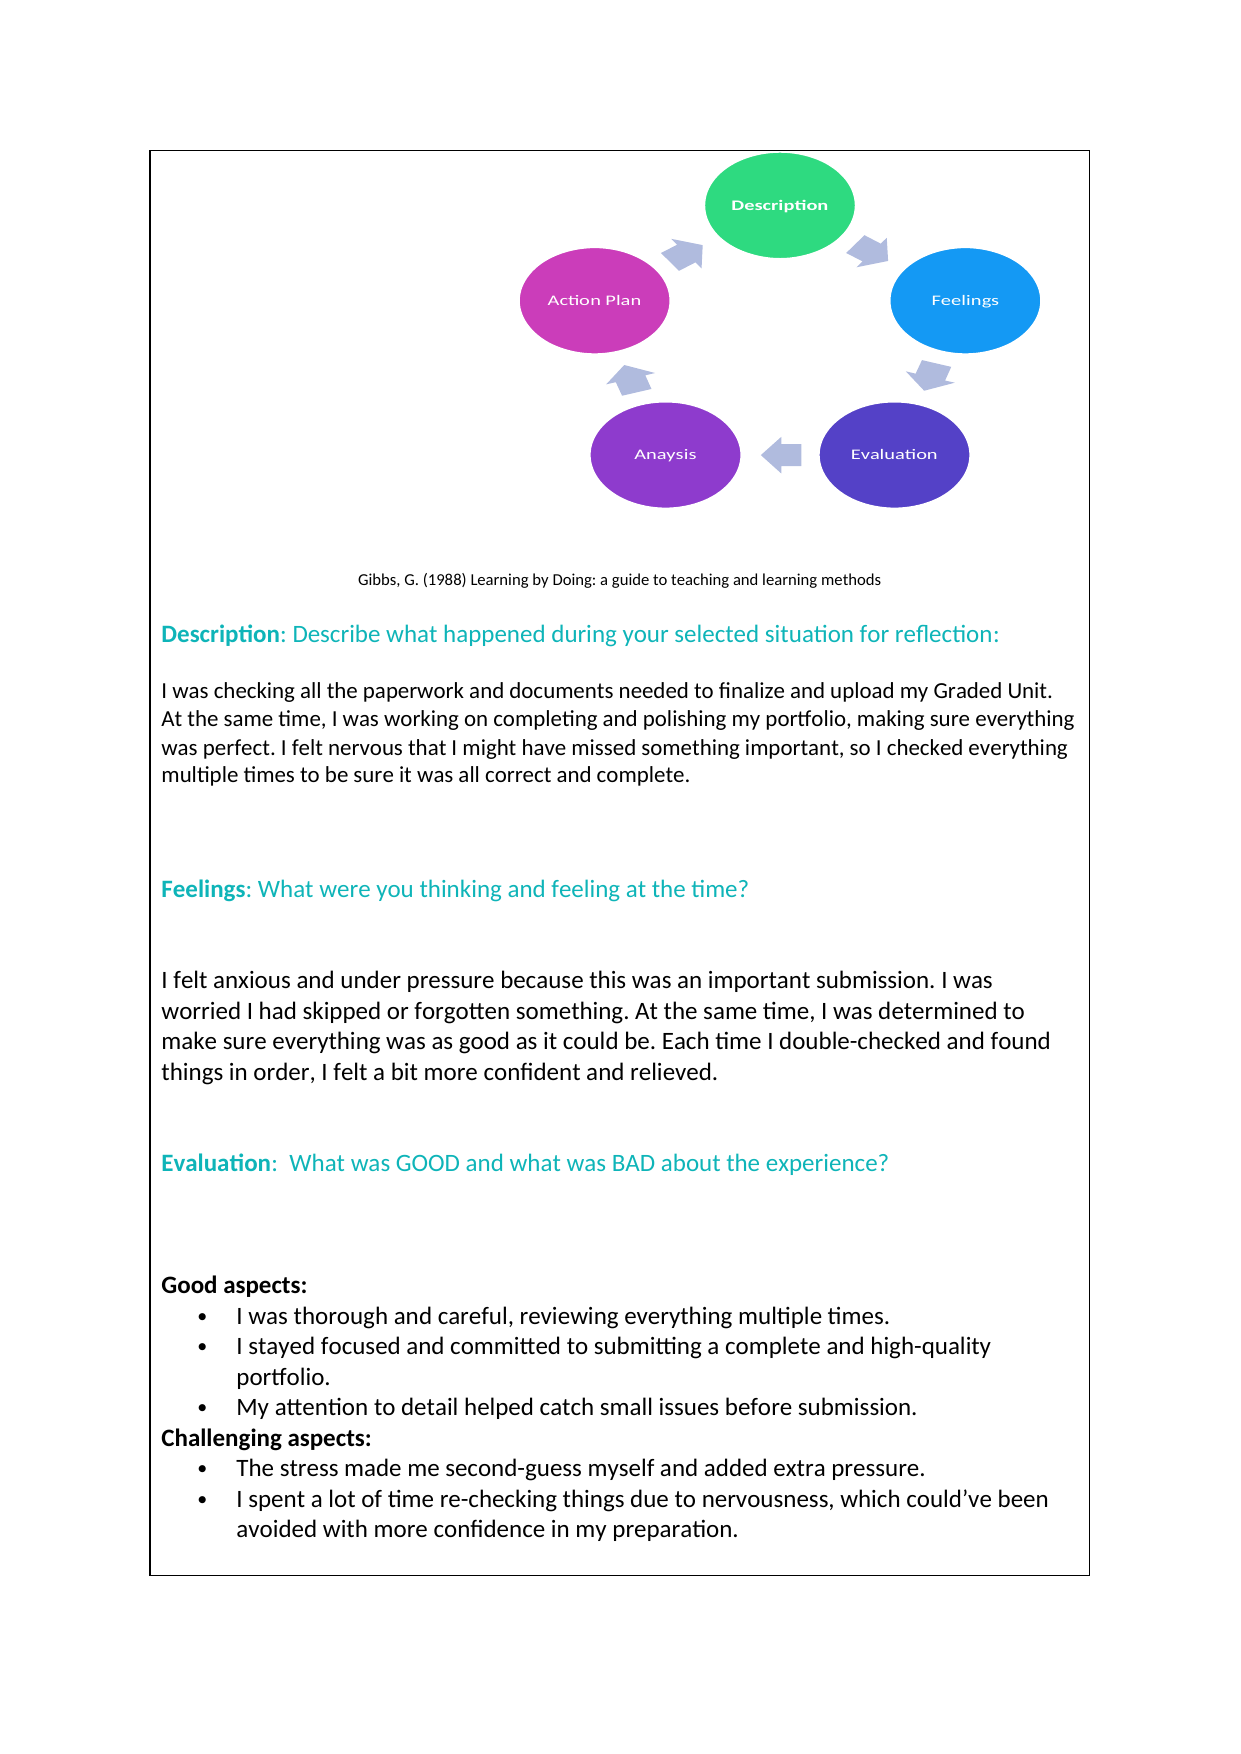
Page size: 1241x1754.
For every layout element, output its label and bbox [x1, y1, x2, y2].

table_cell [151, 151, 1089, 1575]
